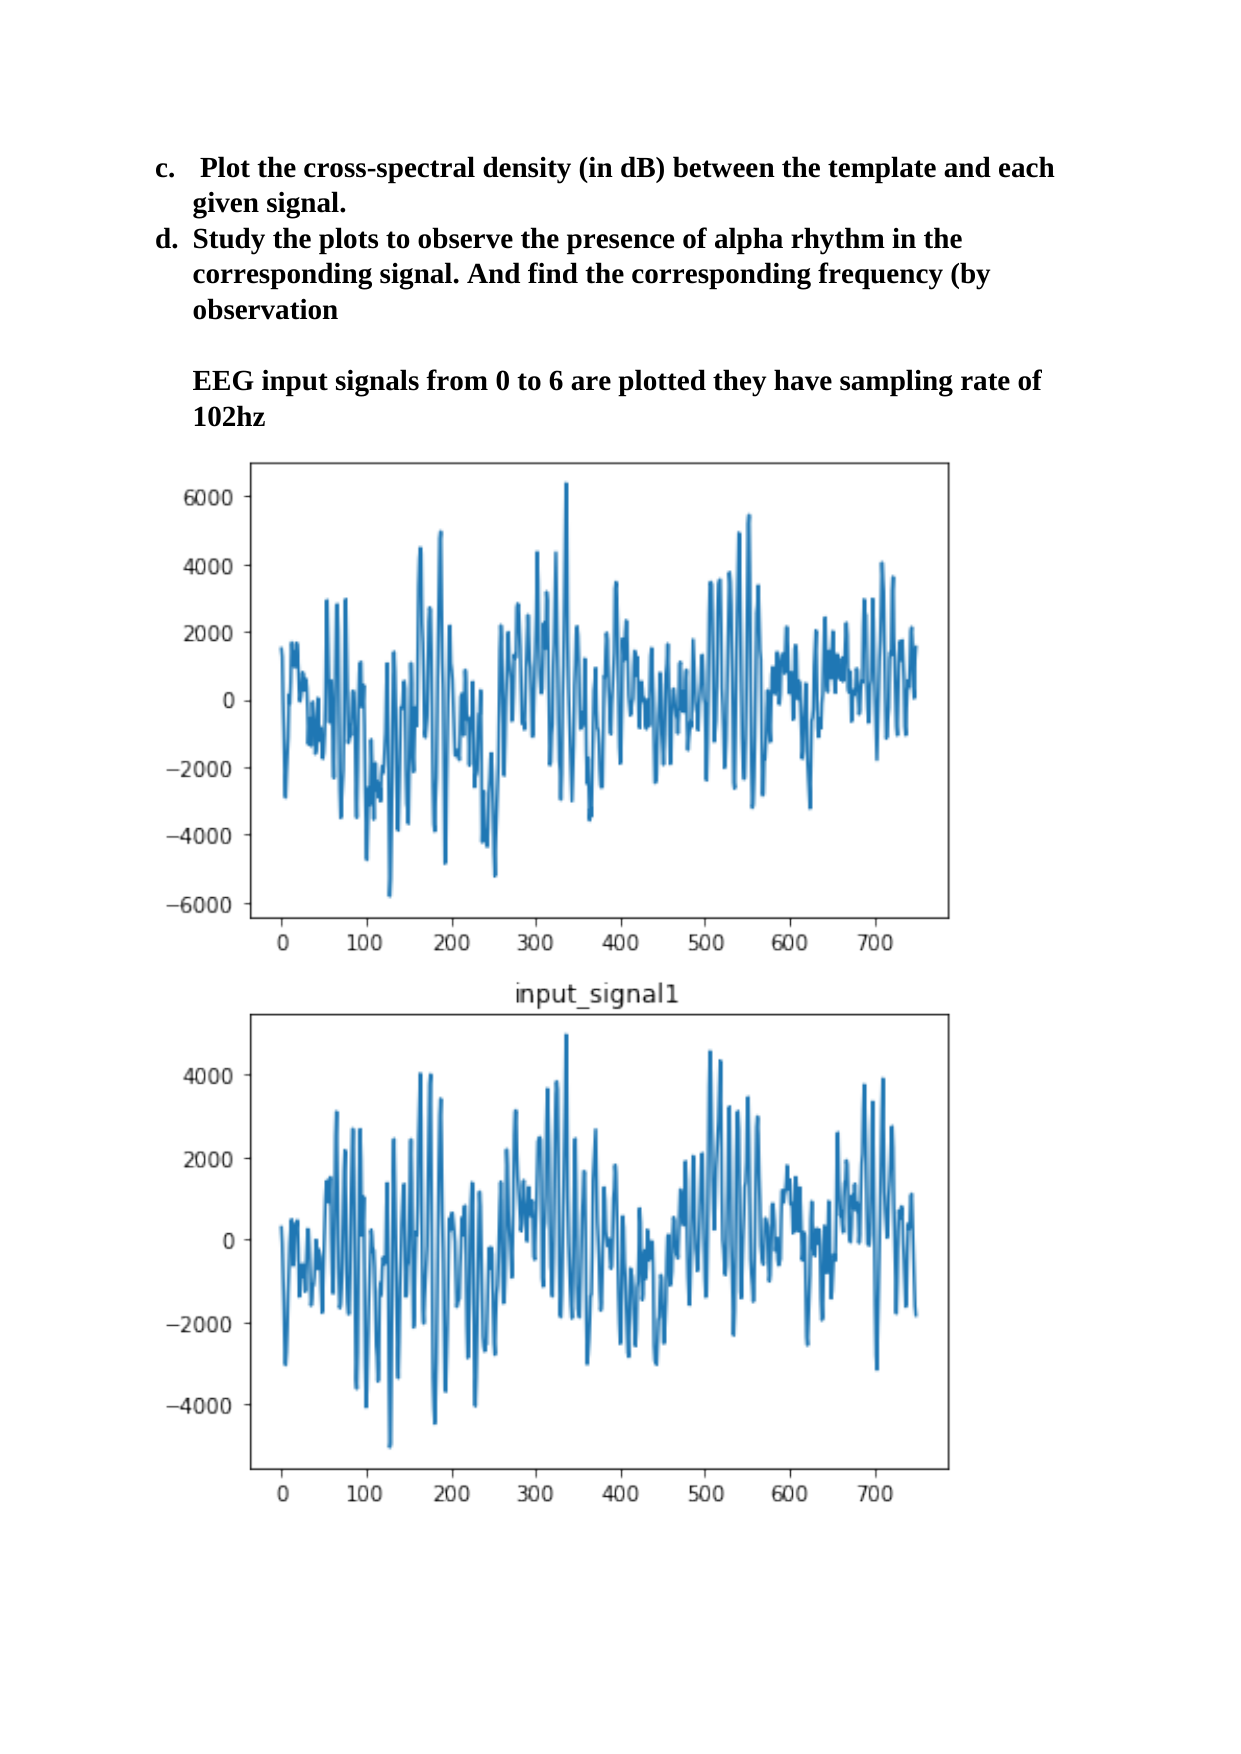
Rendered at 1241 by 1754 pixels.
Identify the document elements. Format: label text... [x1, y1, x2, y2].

picture [150, 969, 963, 1519]
list Plot the cross-spectral density (in dB) between the template and each given signal. [155, 150, 1090, 219]
picture [150, 450, 963, 968]
list Study the plots to observe the presence of alpha rhythm in the corresponding signal. And find the corresponding frequency (by observation [155, 221, 1090, 326]
list EEG input signals from 0 to 6 are plotted they have sampling rate of 102hz [192, 363, 1090, 432]
